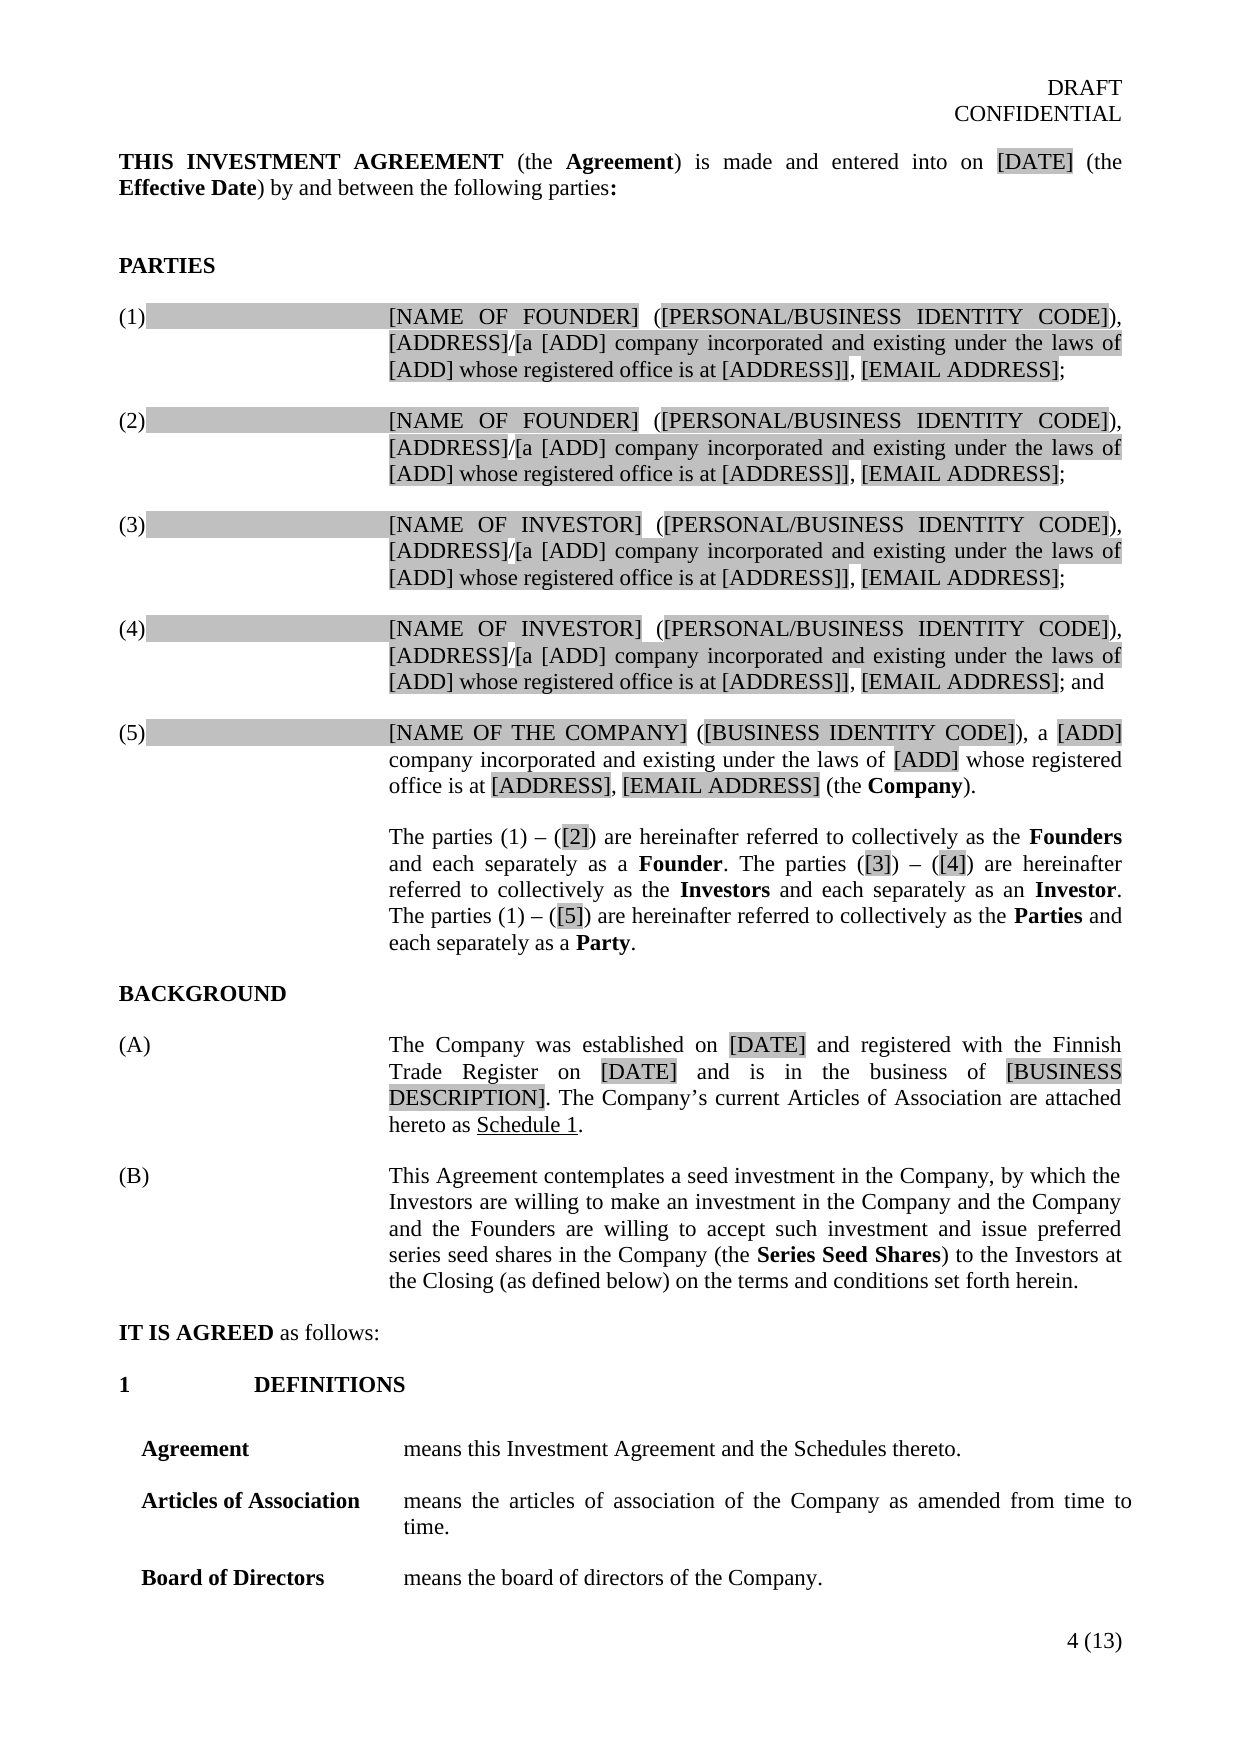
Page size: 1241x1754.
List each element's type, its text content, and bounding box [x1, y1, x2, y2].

list BACKGROUND [119, 980, 1122, 1007]
text [NAME OF THE COMPANY] ([BUSINESS IDENTITY CODE]), a [ADD] company incorporated and existing under the laws of [ADD] whose registered office is at [ADDRESS], [EMAIL ADDRESS] (the Company). [119, 719, 1122, 798]
list [NAME OF INVESTOR] ([PERSONAL/BUSINESS IDENTITY CODE]), [ADDRESS]/[a [ADD] company incorporated and existing under the laws of [ADD] whose registered office is at [ADDRESS]], [EMAIL ADDRESS]; [119, 511, 389, 590]
table_header means this Investment Agreement and the Schedules thereto. [392, 1423, 1144, 1474]
table_cell Board of Directors [130, 1552, 392, 1603]
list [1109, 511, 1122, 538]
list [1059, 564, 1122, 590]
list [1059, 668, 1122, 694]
list [NAME OF INVESTOR] ([PERSONAL/BUSINESS IDENTITY CODE]), [ADDRESS]/[a [ADD] company incorporated and existing under the laws of [ADD] whose registered office is at [ADDRESS]], [EMAIL ADDRESS]; and [119, 615, 389, 694]
table_header Agreement [130, 1423, 392, 1474]
table_cell Articles of Association [130, 1474, 392, 1552]
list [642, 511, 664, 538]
list [NAME OF FOUNDER] ([PERSONAL/BUSINESS IDENTITY CODE]), [ADDRESS]/[a [ADD] company incorporated and existing under the laws of [ADD] whose registered office is at [ADDRESS]], [EMAIL ADDRESS]; [119, 407, 1122, 486]
text IT IS AGREED as follows: [119, 1319, 1122, 1345]
text DEFINITIONS [119, 1371, 1122, 1398]
table_cell means the board of directors of the Company. [392, 1552, 1144, 1603]
subtitle THIS INVESTMENT AGREEMENT (the Agreement) is made and entered into on [DATE] (the Effective Date) by and between the following parties: [119, 148, 1122, 200]
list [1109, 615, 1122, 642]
table_cell means the articles of association of the Company as amended from time to time. [392, 1474, 1144, 1552]
text The Company was established on [DATE] and registered with the Finnish Trade Register on [DATE] and is in the business of [BUSINESS DESCRIPTION]. The Company’s current Articles of Association are attached hereto as Schedule 1. [119, 1032, 1122, 1137]
list The parties (1) – ([2]) are hereinafter referred to collectively as the Founders and each separately as a Founder. The parties ([3]) – ([4]) are hereinafter referred to collectively as the Investors and each separately as an Investor. The parties (1) – ([5]) are hereinafter referred to collectively as the Parties and each separately as a Party. [389, 823, 1122, 955]
list PARTIES [119, 252, 1122, 278]
text This Agreement contemplates a seed investment in the Company, by which the Investors are willing to make an investment in the Company and the Company and the Founders are willing to accept such investment and issue preferred series seed shares in the Company (the Series Seed Shares) to the Investors at the Closing (as defined below) on the terms and conditions set forth herein. [119, 1162, 1122, 1294]
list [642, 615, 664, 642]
list [NAME OF FOUNDER] ([PERSONAL/BUSINESS IDENTITY CODE]), [ADDRESS]/[a [ADD] company incorporated and existing under the laws of [ADD] whose registered office is at [ADDRESS]], [EMAIL ADDRESS]; [119, 303, 1122, 382]
